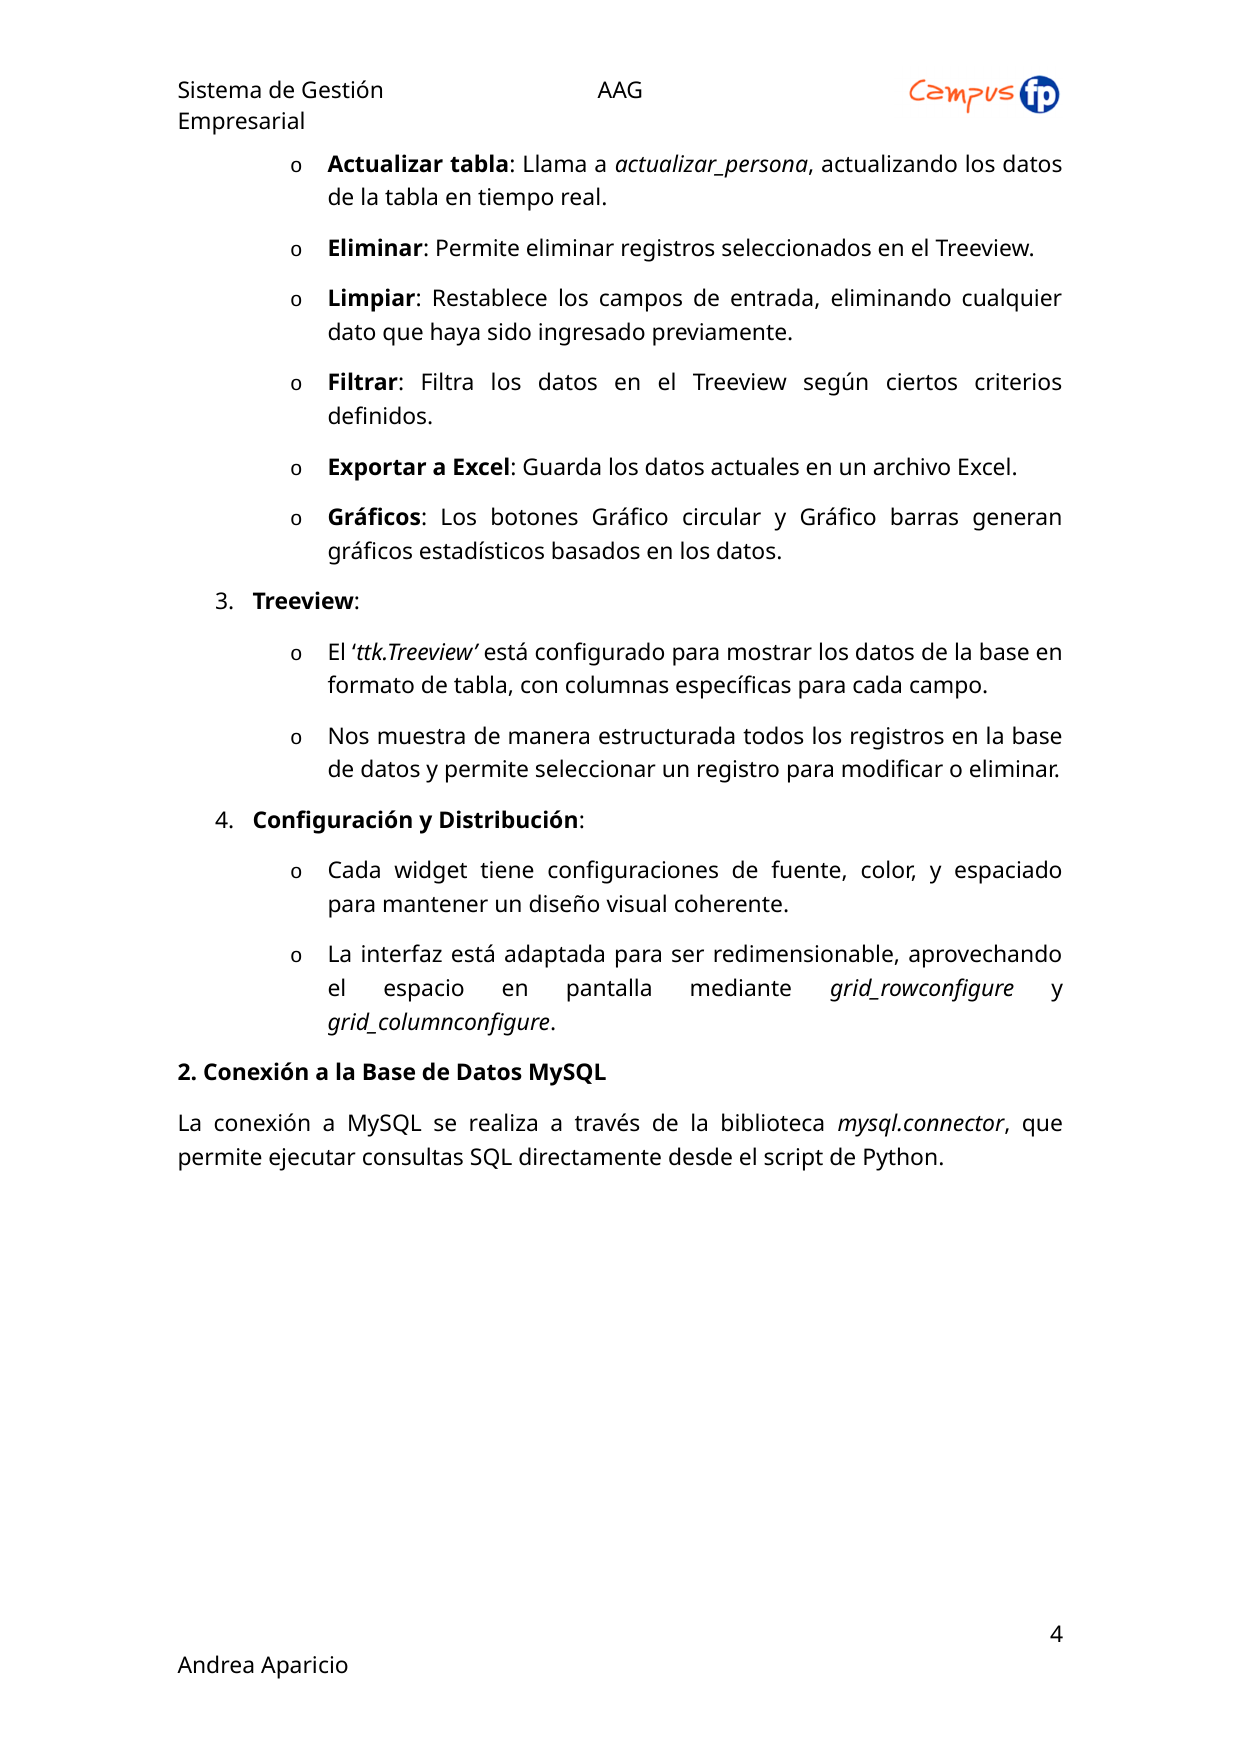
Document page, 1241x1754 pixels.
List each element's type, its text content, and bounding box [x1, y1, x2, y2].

list El ‘ttk.Treeview’ está configurado para mostrar los datos de la base en formato de tabla, con columnas específicas para cada campo. [290, 636, 1063, 701]
list Exportar a Excel: Guarda los datos actuales en un archivo Excel. [290, 451, 1063, 482]
text 2. Conexión a la Base de Datos MySQL [177, 1056, 1063, 1088]
picture [894, 66, 1063, 118]
list Treeview: [215, 585, 1063, 616]
list Filtrar: Filtra los datos en el Treeview según ciertos criterios definidos. [290, 366, 1063, 431]
list Configuración y Distribución: [215, 804, 1063, 835]
list Limpiar: Restablece los campos de entrada, eliminando cualquier dato que haya sido ingresado previamente. [290, 282, 1063, 347]
list La interfaz está adaptada para ser redimensionable, aprovechando el espacio en pantalla mediante grid_rowconfigure y grid_columnconfigure. [290, 938, 1063, 1037]
list Cada widget tiene configuraciones de fuente, color, y espaciado para mantener un diseño visual coherente. [290, 854, 1063, 919]
text La conexión a MySQL se realiza a través de la biblioteca mysql.connector, que permite ejecutar consultas SQL directamente desde el script de Python. [177, 1107, 1063, 1172]
list Nos muestra de manera estructurada todos los registros en la base de datos y permite seleccionar un registro para modificar o eliminar. [290, 720, 1063, 785]
list Gráficos: Los botones Gráfico circular y Gráfico barras generan gráficos estadísticos basados en los datos. [290, 501, 1063, 566]
list Eliminar: Permite eliminar registros seleccionados en el Treeview. [290, 232, 1063, 263]
list Actualizar tabla: Llama a actualizar_persona, actualizando los datos de la tabla en tiempo real. [290, 148, 1063, 213]
